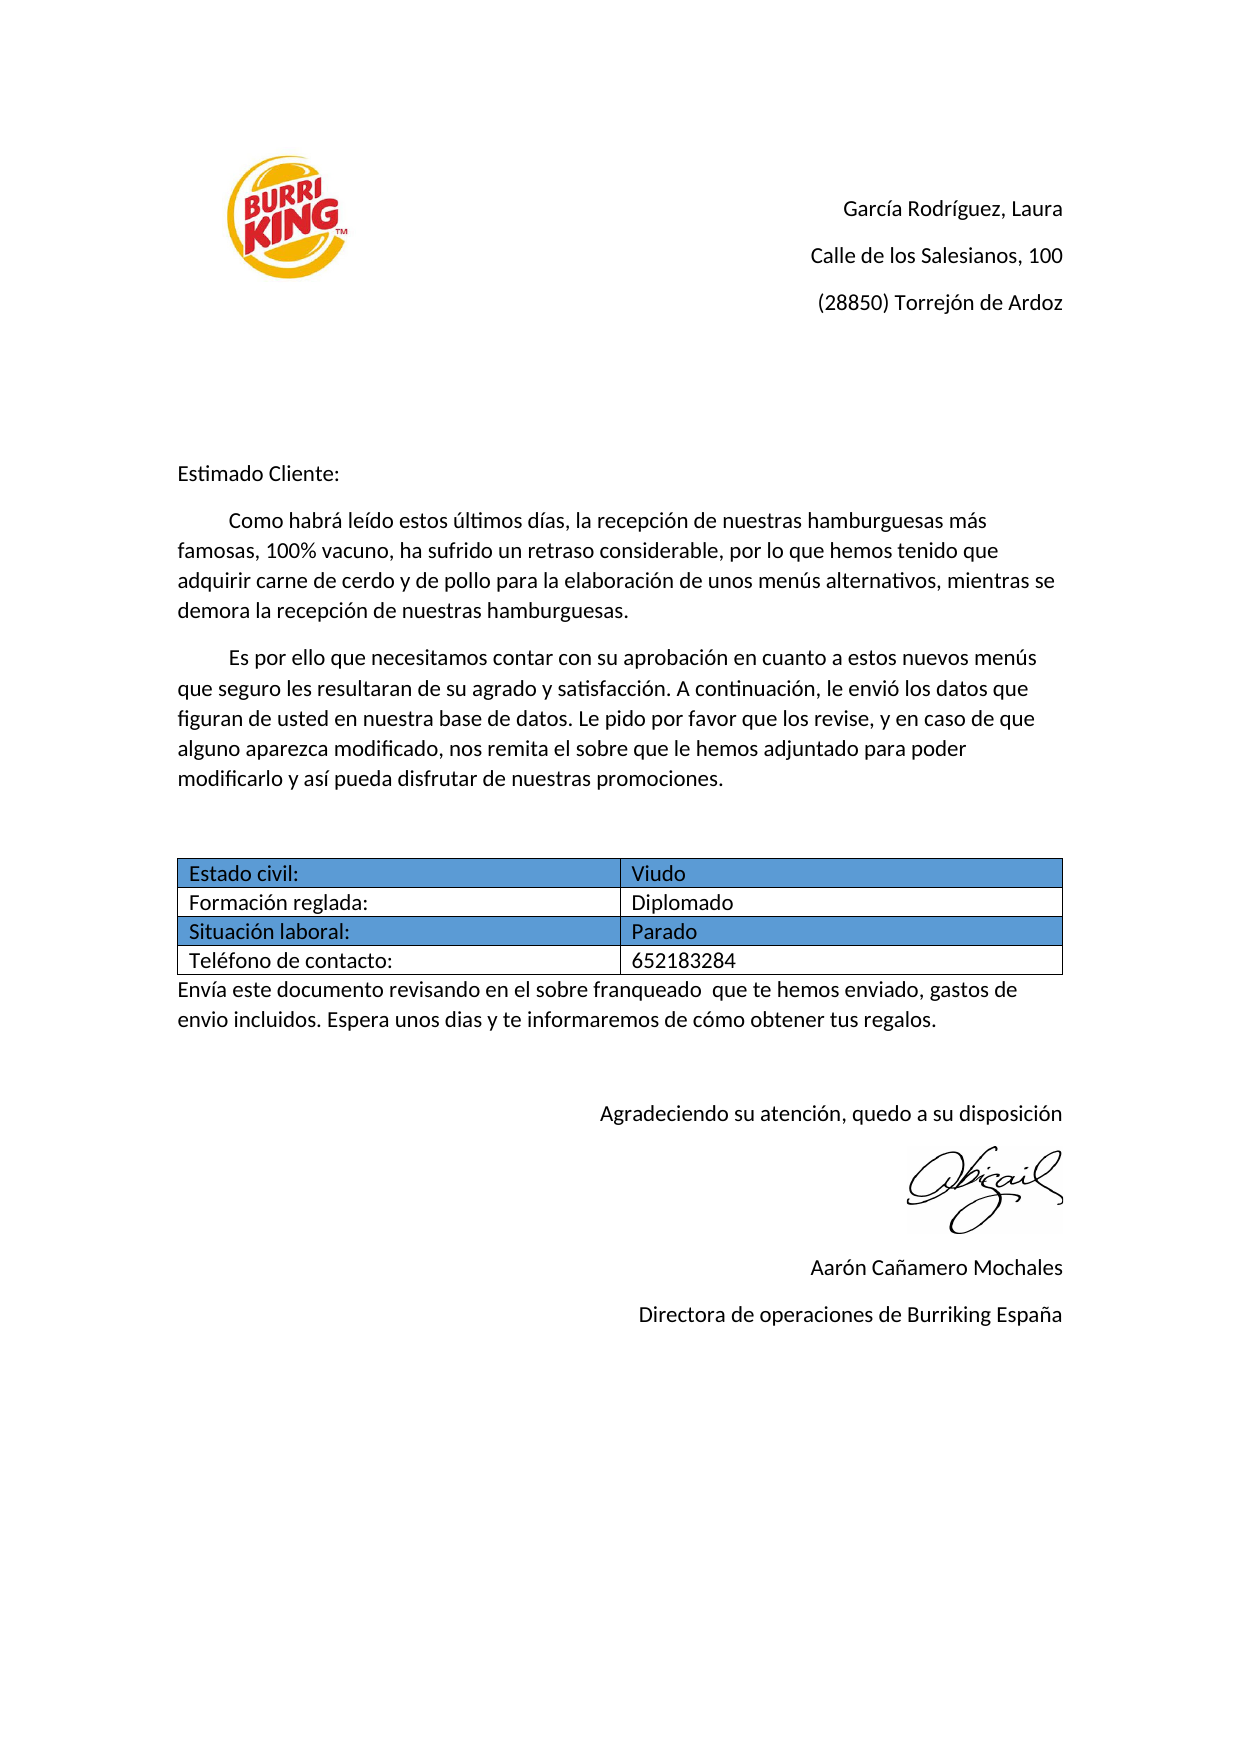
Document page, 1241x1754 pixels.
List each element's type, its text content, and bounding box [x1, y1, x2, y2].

table_header Estado civil: [178, 859, 620, 887]
text Agradeciendo su atención, quedo a su disposición [177, 1099, 1063, 1127]
text Envía este documento revisando en el sobre franqueado que te hemos enviado, gastos de envio incluidos. Espera unos dias y te informaremos de cómo obtener tus regalos. [177, 975, 1063, 1033]
table_cell Situación laboral: [178, 917, 620, 945]
table_cell Teléfono de contacto: [178, 946, 620, 974]
table_cell Parado [621, 917, 1062, 945]
text García Rodríguez, Laura [400, 194, 1063, 222]
text Aarón Cañamero Mochales [177, 1253, 1063, 1281]
text (28850) Torrejón de Ardoz [177, 288, 1063, 316]
table_header Viudo [621, 859, 1062, 887]
table_cell Diplomado [621, 888, 1062, 916]
picture [906, 1146, 1064, 1234]
table_cell Formación reglada: [178, 888, 620, 916]
text Estimado Cliente: [177, 459, 1063, 487]
table_cell 652183284 [621, 946, 1062, 974]
text Directora de operaciones de Burriking España [177, 1300, 1063, 1328]
text Es por ello que necesitamos contar con su aprobación en cuanto a estos nuevos menús que seguro les resultaran de su agrado y satisfacción. A continuación, le envió los datos que figuran de usted en nuestra base de datos. Le pido por favor que los revise, y en caso de que alguno aparezca modificado, nos remita el sobre que le hemos adjuntado para poder modificarlo y así pueda disfrutar de nuestras promociones. [177, 643, 1063, 792]
text Calle de los Salesianos, 100 [400, 241, 1063, 269]
text Como habrá leído estos últimos días, la recepción de nuestras hamburguesas más famosas, 100% vacuno, ha sufrido un retraso considerable, por lo que hemos tenido que adquirir carne de cerdo y de pollo para la elaboración de unos menús alternativos, mientras se demora la recepción de nuestras hamburguesas. [177, 506, 1063, 624]
picture [177, 147, 400, 287]
